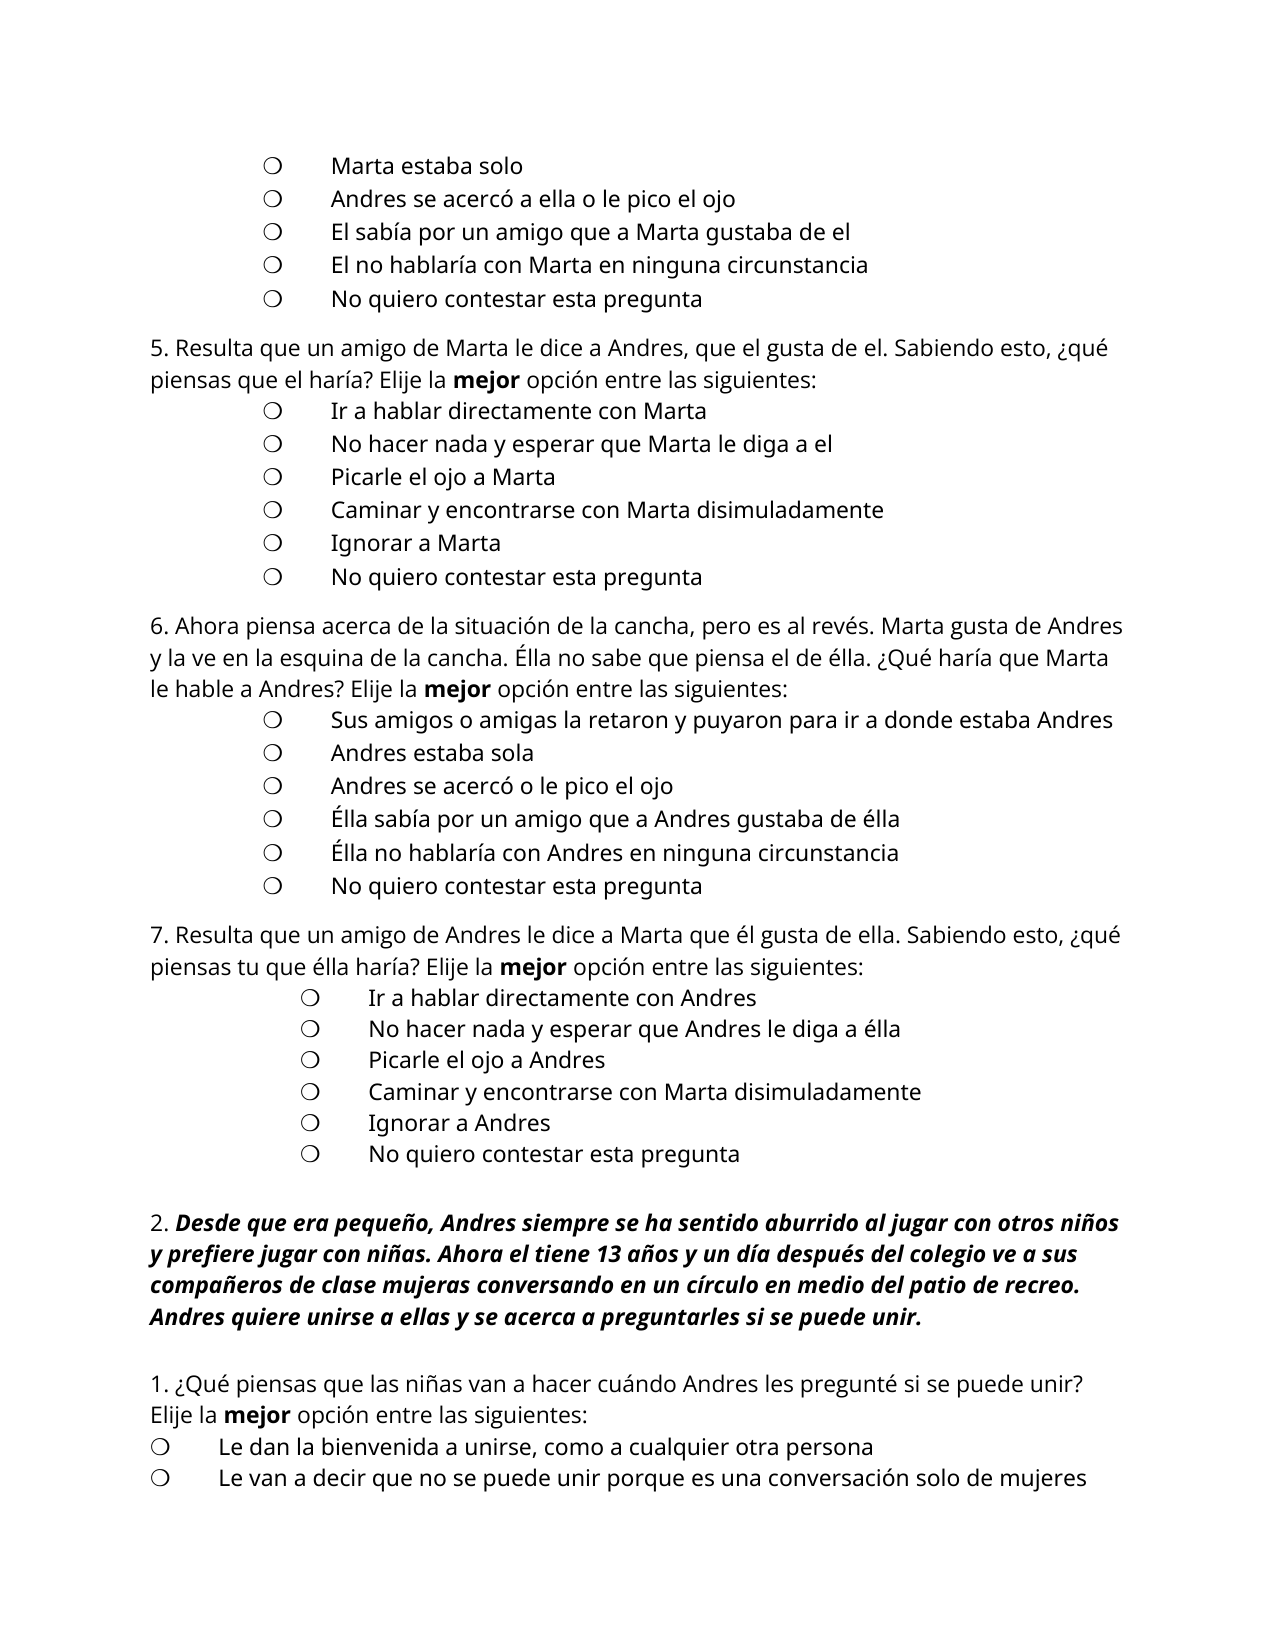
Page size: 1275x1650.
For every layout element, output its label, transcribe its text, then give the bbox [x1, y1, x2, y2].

text ❍ Ir a hablar directamente con Marta [262, 395, 1125, 426]
text 1. ¿Qué piensas que las niñas van a hacer cuándo Andres les pregunté si se puede unir? Elije la mejor opción entre las siguientes: [150, 1368, 1125, 1431]
text ❍ No quiero contestar esta pregunta [262, 560, 1125, 592]
text ❍ Marta estaba solo [262, 150, 1125, 181]
text ❍ No hacer nada y esperar que Andres le diga a élla [300, 1013, 1125, 1044]
text ❍ Caminar y encontrarse con Marta disimuladamente [300, 1076, 1125, 1107]
text ❍ No quiero contestar esta pregunta [262, 282, 1125, 314]
text ❍ No hacer nada y esperar que Marta le diga a el [262, 428, 1125, 459]
text ❍ No quiero contestar esta pregunta [262, 869, 1125, 901]
text ❍ Élla no hablaría con Andres en ninguna circunstancia [262, 836, 1125, 868]
text ❍ No quiero contestar esta pregunta [300, 1138, 1125, 1169]
text 6. Ahora piensa acerca de la situación de la cancha, pero es al revés. Marta gusta de Andres y la ve en la esquina de la cancha. Élla no sabe que piensa el de élla. ¿Qué haría que Marta le hable a Andres? Elije la mejor opción entre las siguientes: [150, 610, 1125, 704]
subtitle 2. Desde que era pequeño, Andres siempre se ha sentido aburrido al jugar con otros niños y prefiere jugar con niñas. Ahora el tiene 13 años y un día después del colegio ve a sus compañeros de clase mujeras conversando en un círculo en medio del patio de recreo. Andres quiere unirse a ellas y se acerca a preguntarles si se puede unir. [150, 1207, 1125, 1332]
text ❍ El sabía por un amigo que a Marta gustaba de el [262, 216, 1125, 247]
text ❍ Sus amigos o amigas la retaron y puyaron para ir a donde estaba Andres [262, 704, 1125, 735]
text ❍ Ignorar a Marta [262, 527, 1125, 558]
text ❍ Élla sabía por un amigo que a Andres gustaba de élla [262, 803, 1125, 834]
text ❍ Le dan la bienvenida a unirse, como a cualquier otra persona [150, 1431, 1125, 1462]
text ❍ Andres se acercó o le pico el ojo [262, 770, 1125, 801]
text ❍ Andres se acercó a ella o le pico el ojo [262, 183, 1125, 214]
text ❍ Picarle el ojo a Andres [300, 1044, 1125, 1076]
text ❍ El no hablaría con Marta en ninguna circunstancia [262, 249, 1125, 281]
text ❍ Ir a hablar directamente con Andres [300, 982, 1125, 1013]
text 5. Resulta que un amigo de Marta le dice a Andres, que el gusta de el. Sabiendo esto, ¿qué piensas que el haría? Elije la mejor opción entre las siguientes: [150, 332, 1125, 395]
text ❍ Le van a decir que no se puede unir porque es una conversación solo de mujeres [150, 1462, 1125, 1493]
text 7. Resulta que un amigo de Andres le dice a Marta que él gusta de ella. Sabiendo esto, ¿qué piensas tu que élla haría? Elije la mejor opción entre las siguientes: [150, 919, 1125, 982]
text ❍ Picarle el ojo a Marta [262, 461, 1125, 492]
text ❍ Ignorar a Andres [300, 1107, 1125, 1138]
text ❍ Caminar y encontrarse con Marta disimuladamente [262, 494, 1125, 525]
text ❍ Andres estaba sola [262, 737, 1125, 768]
